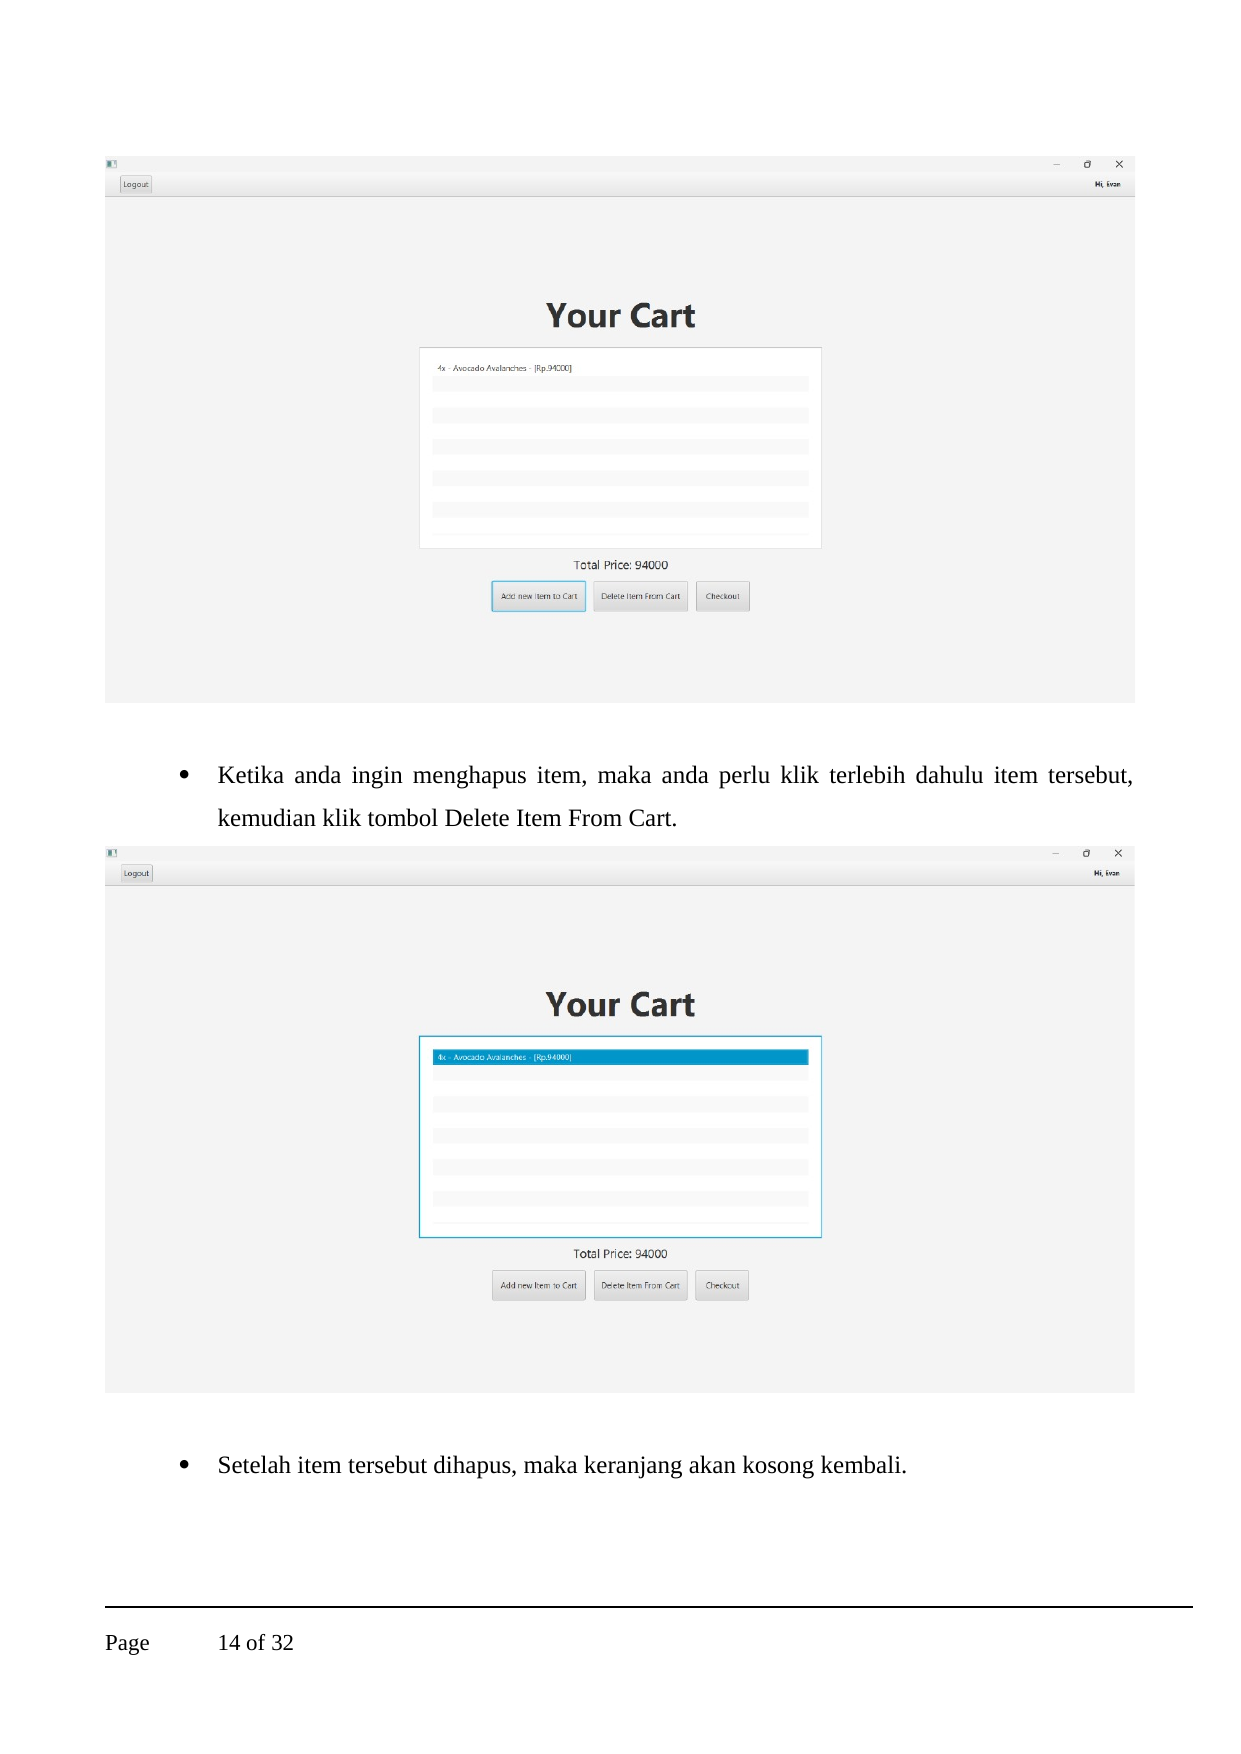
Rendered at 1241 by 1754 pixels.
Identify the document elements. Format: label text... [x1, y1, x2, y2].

picture [105, 846, 1135, 1393]
picture [105, 156, 1136, 703]
list Setelah item tersebut dihapus, maka keranjang akan kosong kembali. [180, 1450, 1135, 1479]
list Ketika anda ingin menghapus item, maka anda perlu klik terlebih dahulu item tersebut, kemudian klik tombol Delete Item From Cart. [180, 760, 1135, 832]
